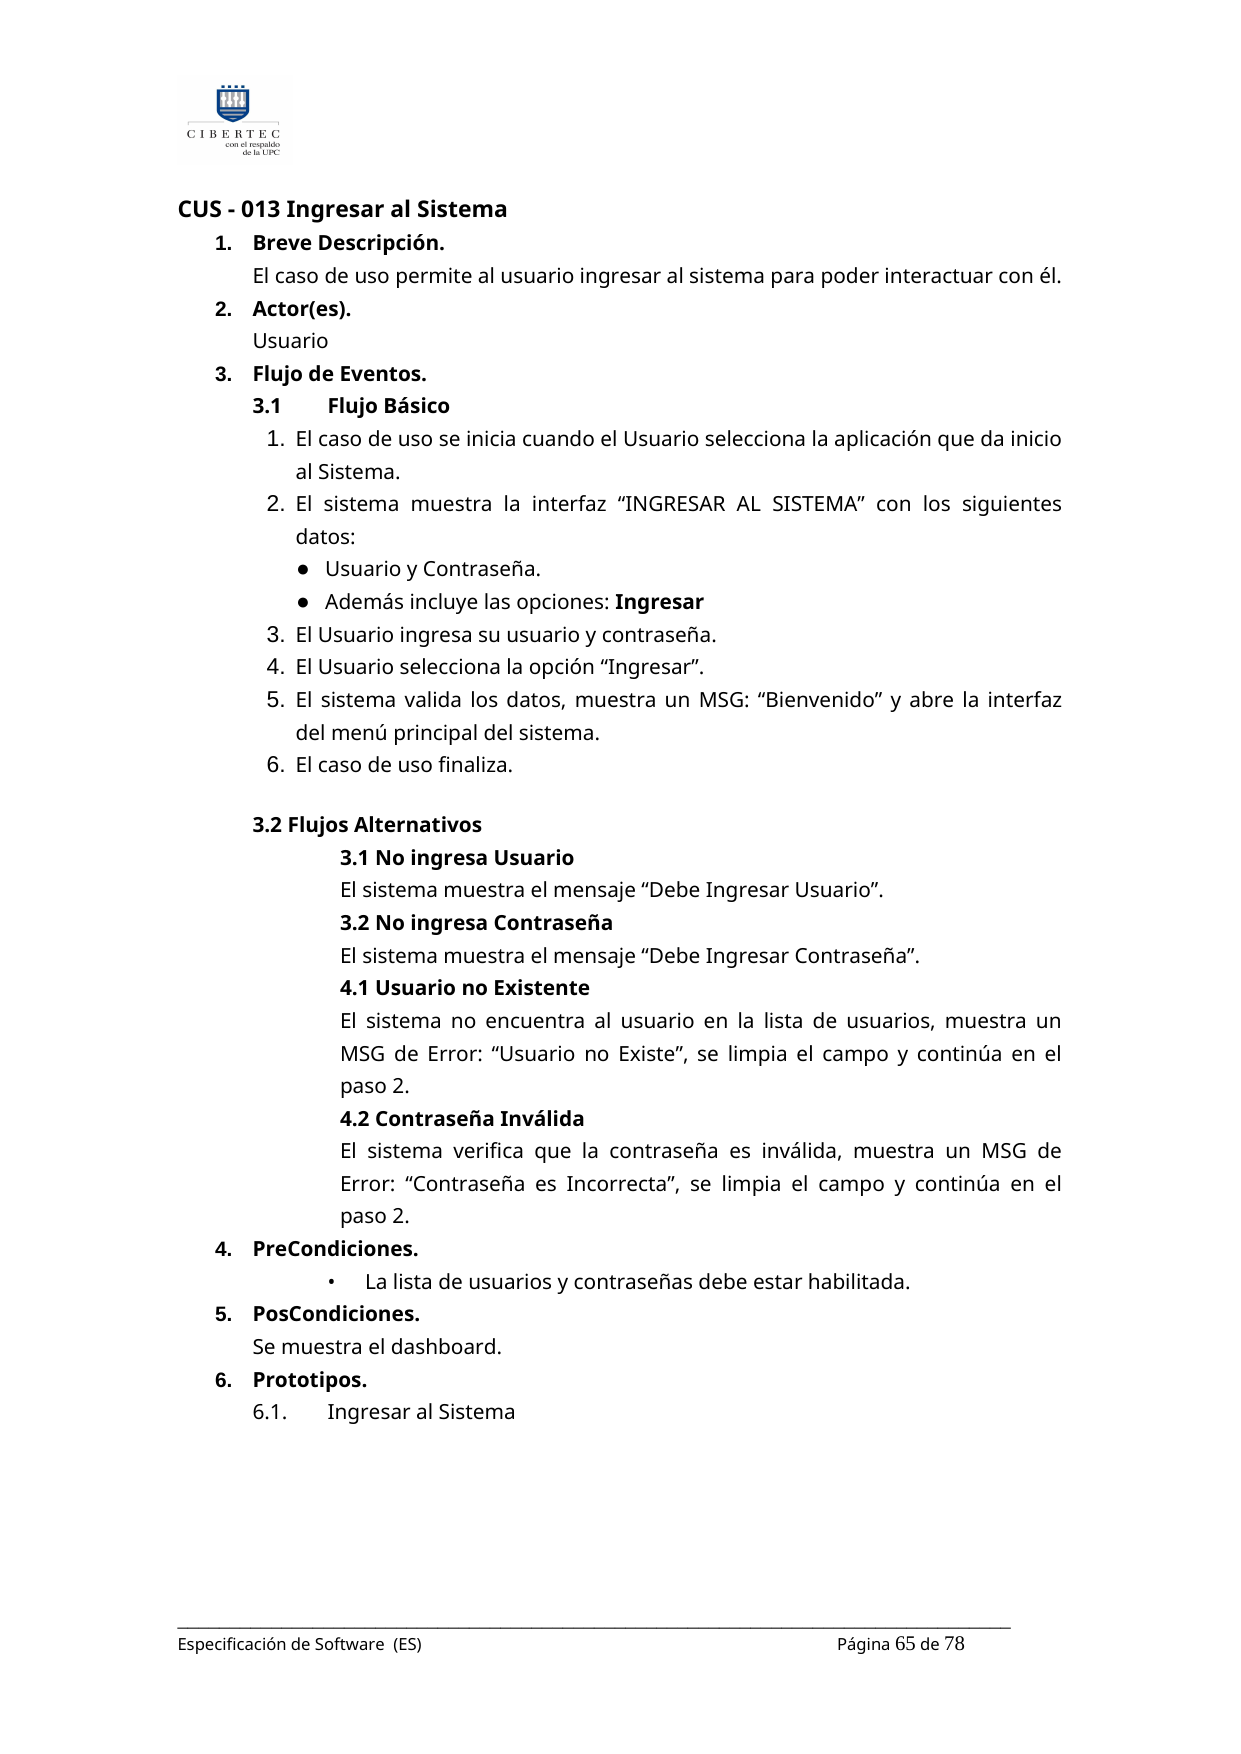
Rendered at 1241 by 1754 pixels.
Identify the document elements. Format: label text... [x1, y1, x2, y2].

text 3.1 No ingresa Usuario [177, 843, 1063, 871]
list El caso de uso se inicia cuando el Usuario selecciona la aplicación que da inicio al Sistema. [266, 424, 1063, 485]
list El sistema valida los datos, muestra un MSG: “Bienvenido” y abre la interfaz del menú principal del sistema. [266, 685, 1063, 746]
text 3.2 Flujos Alternativos [252, 810, 1063, 839]
text El sistema muestra el mensaje “Debe Ingresar Contraseña”. [340, 941, 1063, 969]
text 4.2 Contraseña Inválida [340, 1104, 1063, 1132]
list Flujo de Eventos. 3.1 Flujo Básico [215, 359, 1063, 420]
list Prototipos. [215, 1365, 1063, 1393]
text 4.1 Usuario no Existente [340, 973, 1063, 1002]
text El sistema verifica que la contraseña es inválida, muestra un MSG de Error: “Contraseña es Incorrecta”, se limpia el campo y continúa en el paso 2. [340, 1136, 1063, 1230]
list El caso de uso finaliza. [266, 750, 1063, 779]
list La lista de usuarios y contraseñas debe estar habilitada. [327, 1267, 1063, 1295]
list El Usuario selecciona la opción “Ingresar”. [266, 652, 1063, 681]
list El sistema muestra la interfaz “INGRESAR AL SISTEMA” con los siguientes datos: [266, 489, 1063, 550]
text 3.2 No ingresa Contraseña [266, 908, 1063, 937]
list PreCondiciones. [215, 1234, 1063, 1263]
list Actor(es). Usuario [215, 294, 1063, 355]
list Breve Descripción. El caso de uso permite al usuario ingresar al sistema para poder interactuar con él. [215, 228, 1063, 289]
text CUS - 013 Ingresar al Sistema [177, 193, 1063, 224]
list PosCondiciones. Se muestra el dashboard. [215, 1299, 1063, 1361]
text El sistema no encuentra al usuario en la lista de usuarios, muestra un MSG de Error: “Usuario no Existe”, se limpia el campo y continúa en el paso 2. [340, 1006, 1063, 1100]
list El Usuario ingresa su usuario y contraseña. [266, 620, 1063, 648]
list Además incluye las opciones: Ingresar [296, 587, 1063, 616]
text 6.1. Ingresar al Sistema [177, 1397, 1063, 1426]
picture [177, 75, 293, 165]
text El sistema muestra el mensaje “Debe Ingresar Usuario”. [340, 876, 1063, 904]
list Usuario y Contraseña. [296, 554, 1063, 583]
